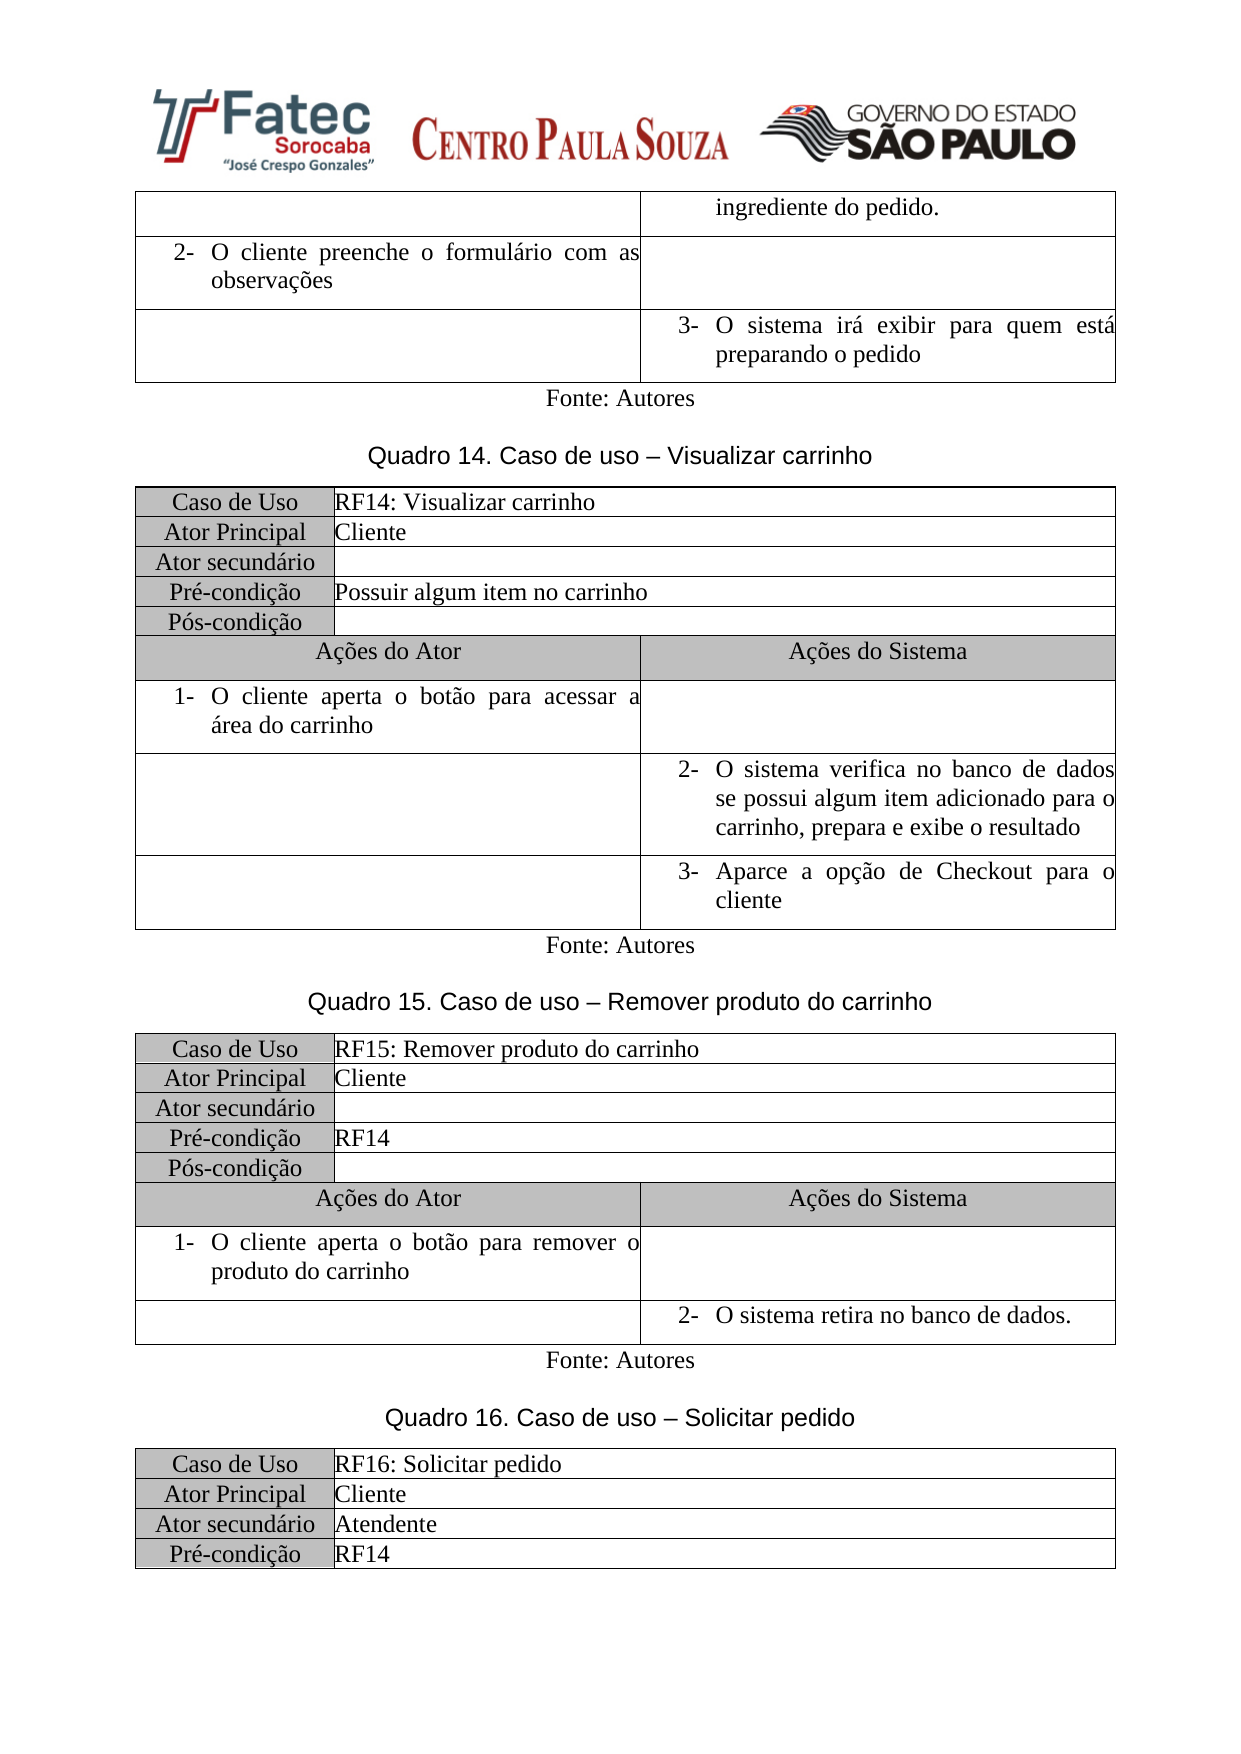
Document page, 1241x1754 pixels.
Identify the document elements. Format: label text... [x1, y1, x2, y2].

table_cell Possuir algum item no carrinho [335, 577, 1115, 606]
table_header RF16: Solicitar pedido [335, 1449, 1115, 1478]
table_cell RF14 [335, 1123, 1115, 1152]
table_cell Ações do Ator [136, 1183, 640, 1226]
table_cell O cliente preenche o formulário com as observações [136, 237, 640, 309]
table_cell [335, 1093, 1115, 1122]
table_cell [136, 754, 640, 855]
table_cell RF14 [335, 1539, 1115, 1567]
table_cell Ator secundário [136, 547, 334, 576]
table_cell Cliente [335, 1479, 1115, 1508]
table_cell [136, 192, 640, 236]
text Quadro 16. Caso de uso – Solicitar pedido [135, 1403, 1105, 1431]
table_cell Ator Principal [136, 1064, 334, 1092]
table_header Caso de Uso [136, 1034, 334, 1062]
table_cell Cliente [335, 1064, 1115, 1092]
table_cell Ações do Ator [136, 636, 640, 680]
table_cell Pré-condição [136, 1539, 334, 1567]
table_header Caso de Uso [136, 1449, 334, 1478]
table_cell O cliente aperta o botão para remover o produto do carrinho [136, 1227, 640, 1299]
table_header RF14: Visualizar carrinho [335, 488, 1115, 516]
table_cell [335, 607, 1115, 635]
picture [135, 73, 1079, 191]
text Fonte: Autores [135, 930, 1105, 958]
table_cell Aparce a opção de Checkout para o cliente [641, 856, 1115, 929]
text Quadro 15. Caso de uso – Remover produto do carrinho [135, 987, 1105, 1016]
table_cell [641, 681, 1115, 753]
table_header Caso de Uso [136, 488, 334, 516]
text Quadro 14. Caso de uso – Visualizar carrinho [135, 441, 1105, 469]
table_cell Ator secundário [136, 1093, 334, 1122]
table_cell O sistema verifica no banco de dados se possui algum item adicionado para o carrinho, prepara e exibe o resultado [641, 754, 1115, 855]
table_cell [335, 547, 1115, 576]
table_cell Cliente [335, 517, 1115, 546]
table_cell Ator Principal [136, 517, 334, 546]
table_cell [641, 237, 1115, 309]
table_cell Pós-condição [136, 1153, 334, 1182]
table_header RF15: Remover produto do carrinho [335, 1034, 1115, 1062]
table_cell Ações do Sistema [641, 636, 1115, 680]
table_cell [136, 1301, 640, 1344]
table_cell [136, 310, 640, 382]
table_cell O cliente aperta o botão para acessar a área do carrinho [136, 681, 640, 753]
table_cell [136, 856, 640, 929]
table_cell O sistema irá exibir para quem está preparando o pedido [641, 310, 1115, 382]
table_cell Pré-condição [136, 577, 334, 606]
table_cell [641, 1227, 1115, 1299]
table_cell Ações do Sistema [641, 1183, 1115, 1226]
table_cell O sistema retira no banco de dados. [641, 1301, 1115, 1344]
table_cell Pré-condição [136, 1123, 334, 1152]
table_cell Ator secundário [136, 1509, 334, 1538]
table_cell Pós-condição [136, 607, 334, 635]
table_cell Ator Principal [136, 1479, 334, 1508]
table_cell [335, 1153, 1115, 1182]
table_cell Atendente [335, 1509, 1115, 1538]
text Fonte: Autores [135, 383, 1105, 412]
text Fonte: Autores [135, 1345, 1105, 1374]
